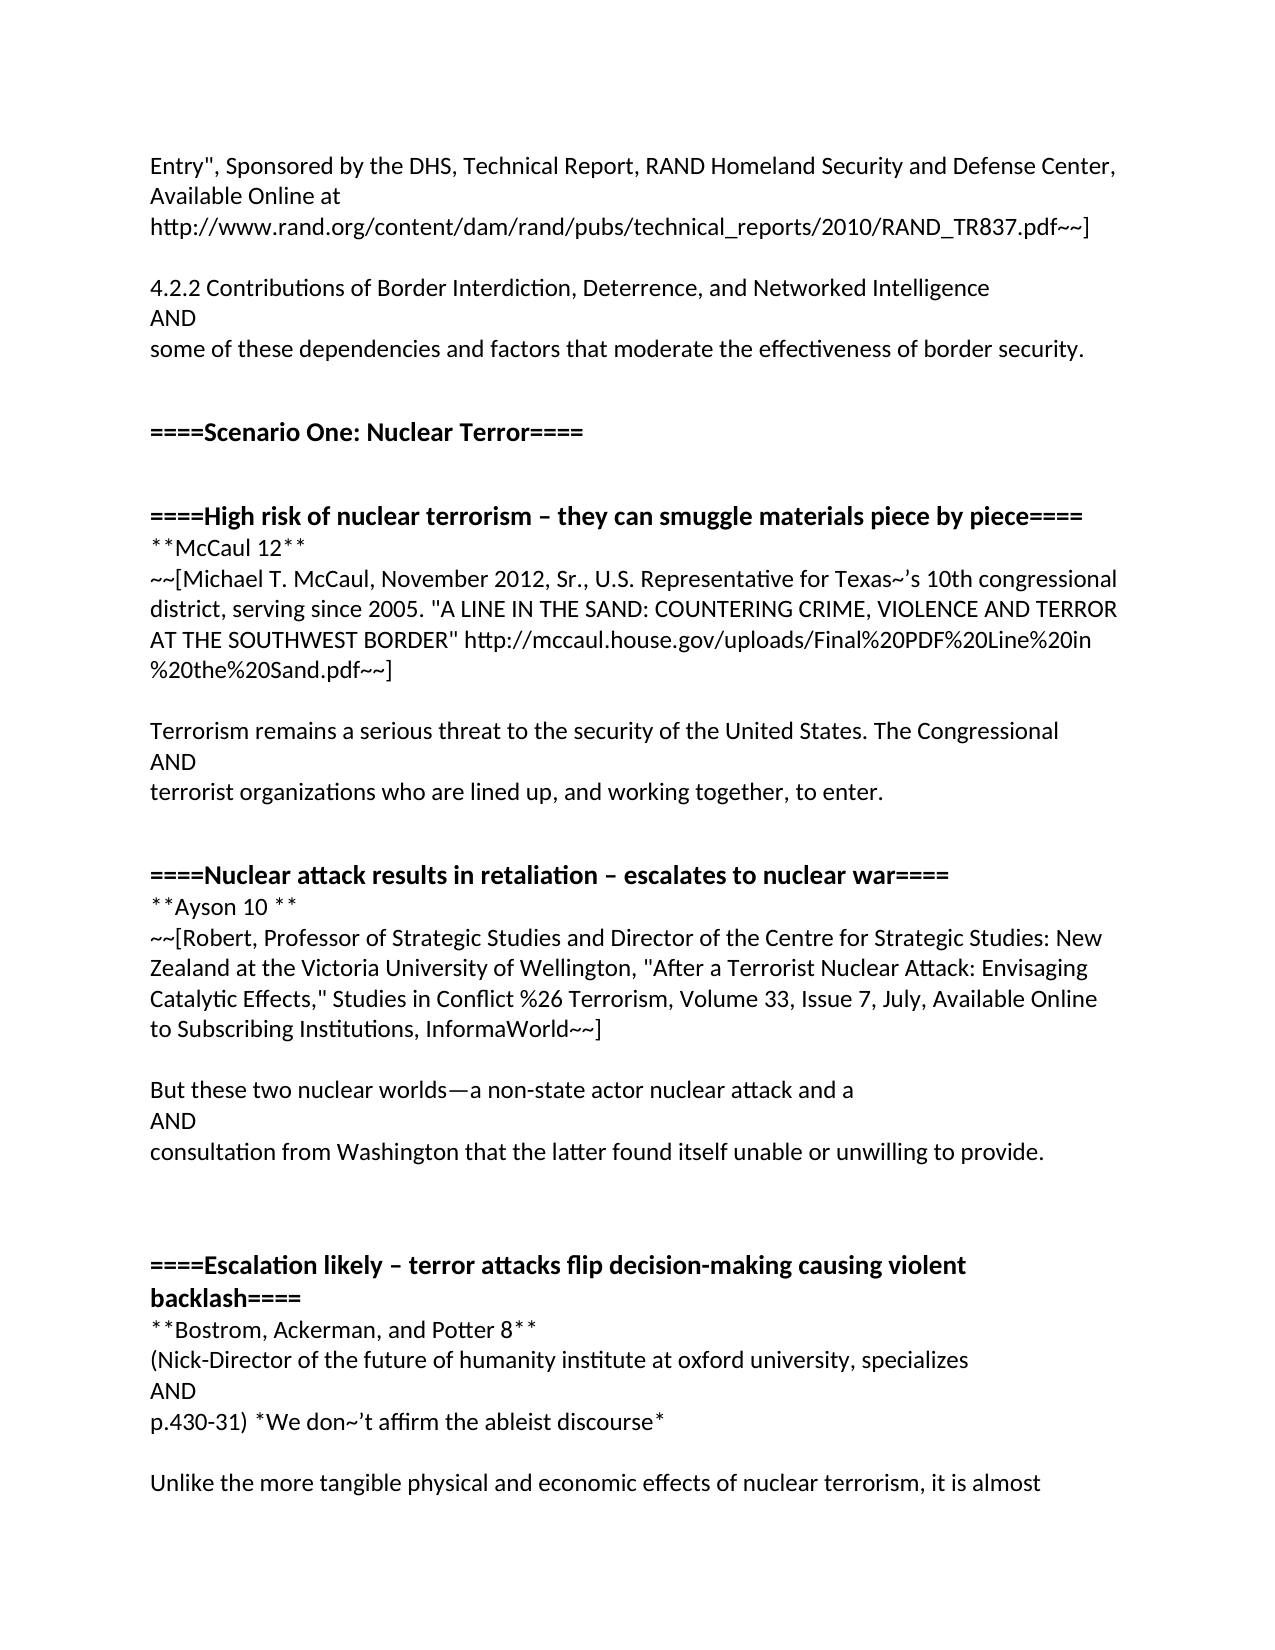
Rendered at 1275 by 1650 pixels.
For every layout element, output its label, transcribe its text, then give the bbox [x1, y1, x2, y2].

text some of these dependencies and factors that moderate the effectiveness of border security. [150, 333, 1125, 364]
subtitle ====High risk of nuclear terrorism – they can smuggle materials piece by piece==== [150, 499, 1125, 532]
text Unlike the more tangible physical and economic effects of nuclear terrorism, it is almost [150, 1467, 1125, 1497]
text terrorist organizations who are lined up, and working together, to enter. [150, 777, 1125, 807]
text Terrorism remains a serious threat to the security of the United States. The Congressional [150, 716, 1125, 746]
text 4.2.2 Contributions of Border Interdiction, Deterrence, and Networked Intelligence [150, 272, 1125, 303]
text ~~[Robert, Professor of Strategic Studies and Director of the Centre for Strategic Studies: New Zealand at the Victoria University of Wellington, "After a Terrorist Nuclear Attack: Envisaging Catalytic Effects," Studies in Conflict %26 Terrorism, Volume 33, Issue 7, July, Available Online to Subscribing Institutions, InformaWorld~~] [150, 922, 1125, 1044]
subtitle ====Nuclear attack results in retaliation – escalates to nuclear war==== [150, 858, 1125, 891]
text **Ayson 10 ** [150, 891, 1125, 922]
text (Nick-Director of the future of humanity institute at oxford university, specializes [150, 1344, 1125, 1375]
text AND [150, 746, 1125, 777]
subtitle ====Scenario One: Nuclear Terror==== [150, 415, 1125, 448]
text **McCaul 12** [150, 532, 1125, 563]
text consultation from Washington that the latter found itself unable or unwilling to provide. [150, 1136, 1125, 1166]
text AND [150, 1105, 1125, 1136]
text ~~[Michael T. McCaul, November 2012, Sr., U.S. Representative for Texas~’s 10th congressional district, serving since 2005. "A LINE IN THE SAND: COUNTERING CRIME, VIOLENCE AND TERROR AT THE SOUTHWEST BORDER" http://mccaul.house.gov/uploads/Final%20PDF%20Line%20in%20the%20Sand.pdf~~] [150, 563, 1125, 685]
text **Bostrom, Ackerman, and Potter 8** [150, 1314, 1125, 1344]
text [150, 150, 1125, 242]
text AND [150, 303, 1125, 333]
text p.430-31) *We don~’t affirm the ableist discourse* [150, 1406, 1125, 1436]
text AND [150, 1375, 1125, 1406]
text But these two nuclear worlds—a non-state actor nuclear attack and a [150, 1074, 1125, 1105]
subtitle ====Escalation likely – terror attacks flip decision-making causing violent backlash==== [150, 1248, 1125, 1314]
